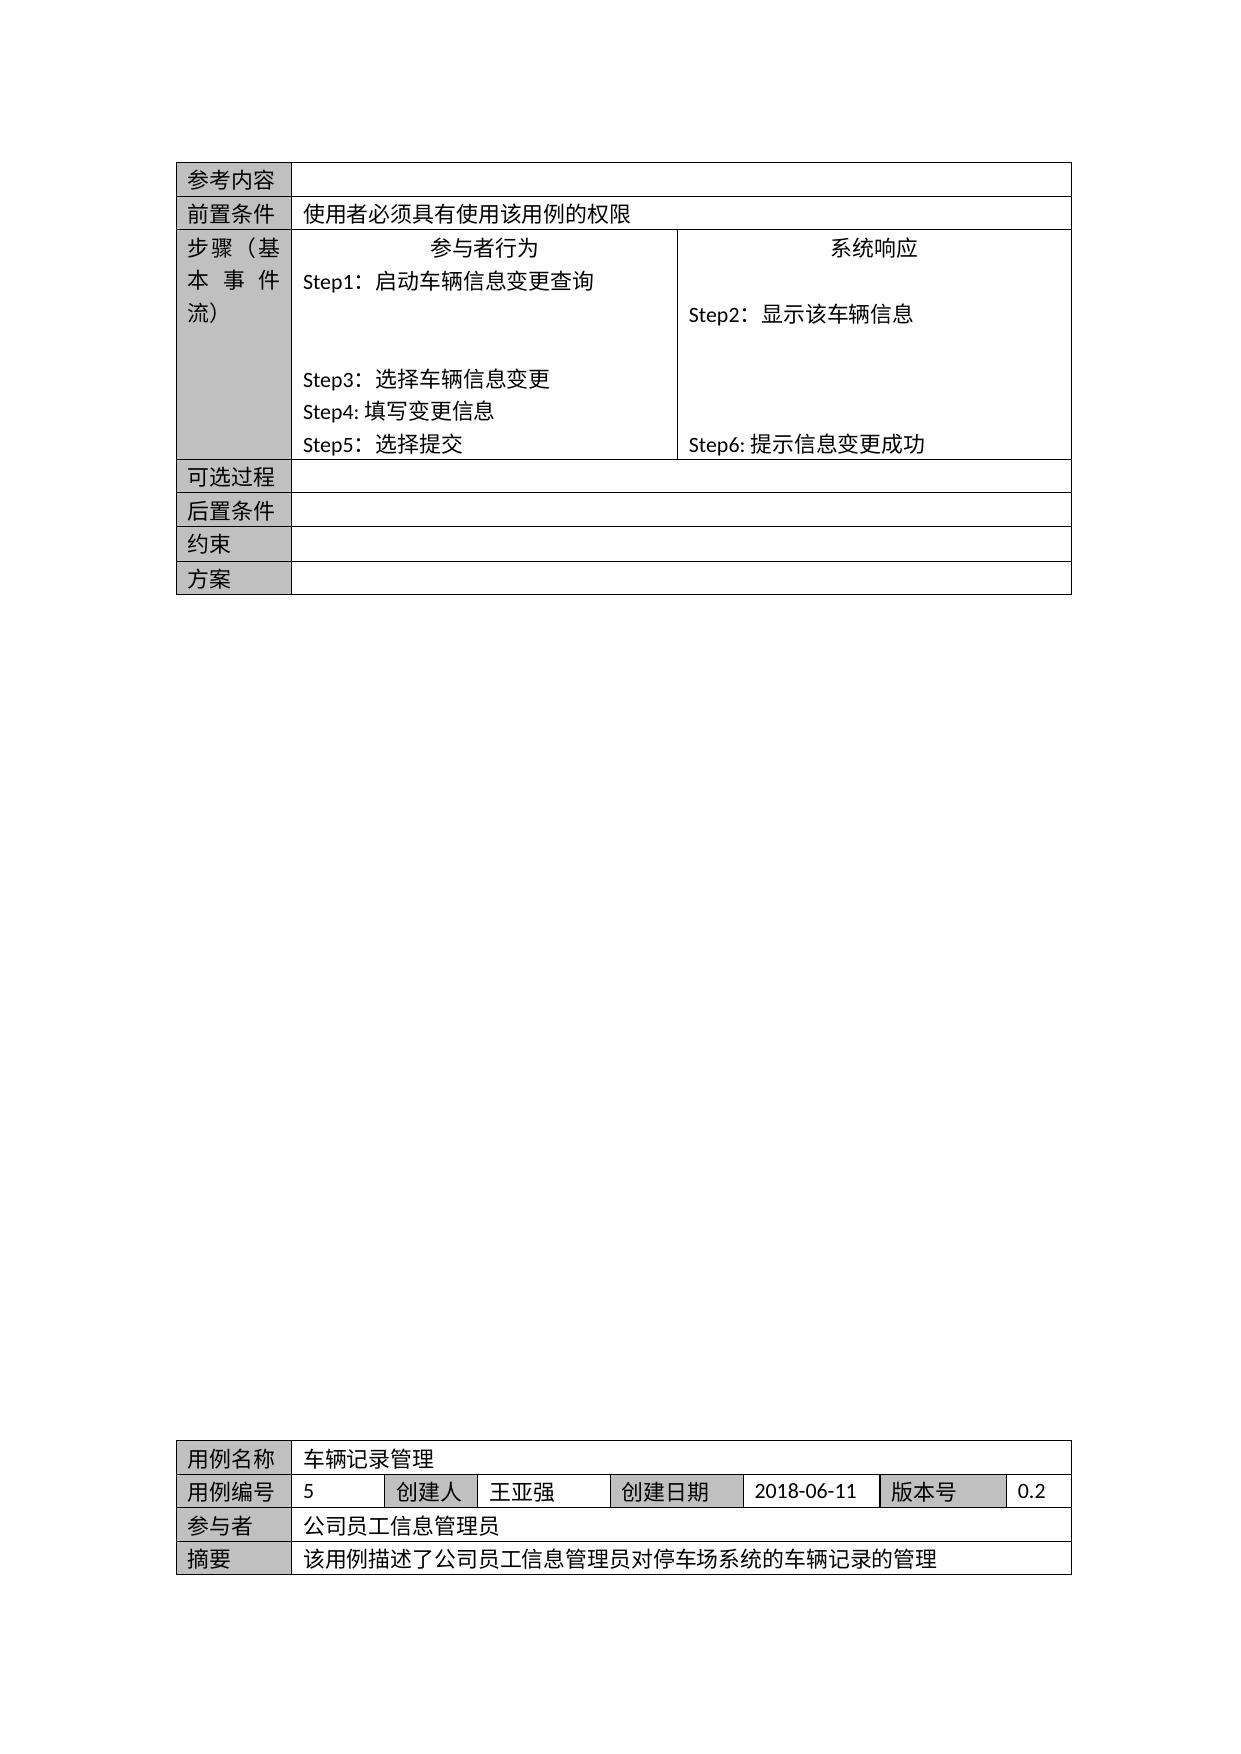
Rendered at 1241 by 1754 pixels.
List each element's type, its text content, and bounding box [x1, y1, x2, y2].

table_cell [292, 460, 1071, 492]
table_cell 系统响应 [678, 230, 1071, 263]
table_cell 后置条件 [177, 493, 291, 526]
table_cell 王亚强 [478, 1475, 610, 1507]
table_cell 0.2 [1007, 1475, 1071, 1507]
table_cell 用例编号 [177, 1475, 291, 1507]
table_cell 参与者行为 [292, 230, 677, 263]
table_cell 前置条件 [177, 197, 291, 229]
table_cell 创建人 [385, 1475, 477, 1507]
table_cell 参考内容 [177, 163, 291, 196]
table_cell [292, 163, 1071, 196]
table_cell 使用者必须具有使用该用例的权限 [292, 197, 1071, 229]
table_cell 创建日期 [611, 1475, 743, 1507]
table_cell 2018-06-11 [744, 1475, 879, 1507]
table_cell 5 [292, 1475, 384, 1507]
table_cell 步骤（基本事件流） [177, 230, 291, 459]
table_cell [292, 493, 1071, 526]
table_cell 公司员工信息管理员 [292, 1508, 1071, 1541]
table_cell 摘要 [177, 1542, 291, 1574]
table_header 车辆记录管理 [292, 1441, 1071, 1474]
table_cell Step1：启动车辆信息变更查询 Step3：选择车辆信息变更 Step4: 填写变更信息 Step5：选择提交 [292, 263, 677, 459]
table_cell 参与者 [177, 1508, 291, 1541]
table_cell 版本号 [881, 1475, 1006, 1507]
table_cell 方案 [177, 562, 291, 594]
table_cell 约束 [177, 527, 291, 561]
table_cell 该用例描述了公司员工信息管理员对停车场系统的车辆记录的管理 [292, 1542, 1071, 1574]
table_cell Step2：显示该车辆信息 Step6: 提示信息变更成功 [678, 263, 1071, 459]
table_cell [292, 527, 1071, 561]
table_cell 可选过程 [177, 460, 291, 492]
table_header 用例名称 [177, 1441, 291, 1474]
table_cell [292, 562, 1071, 594]
